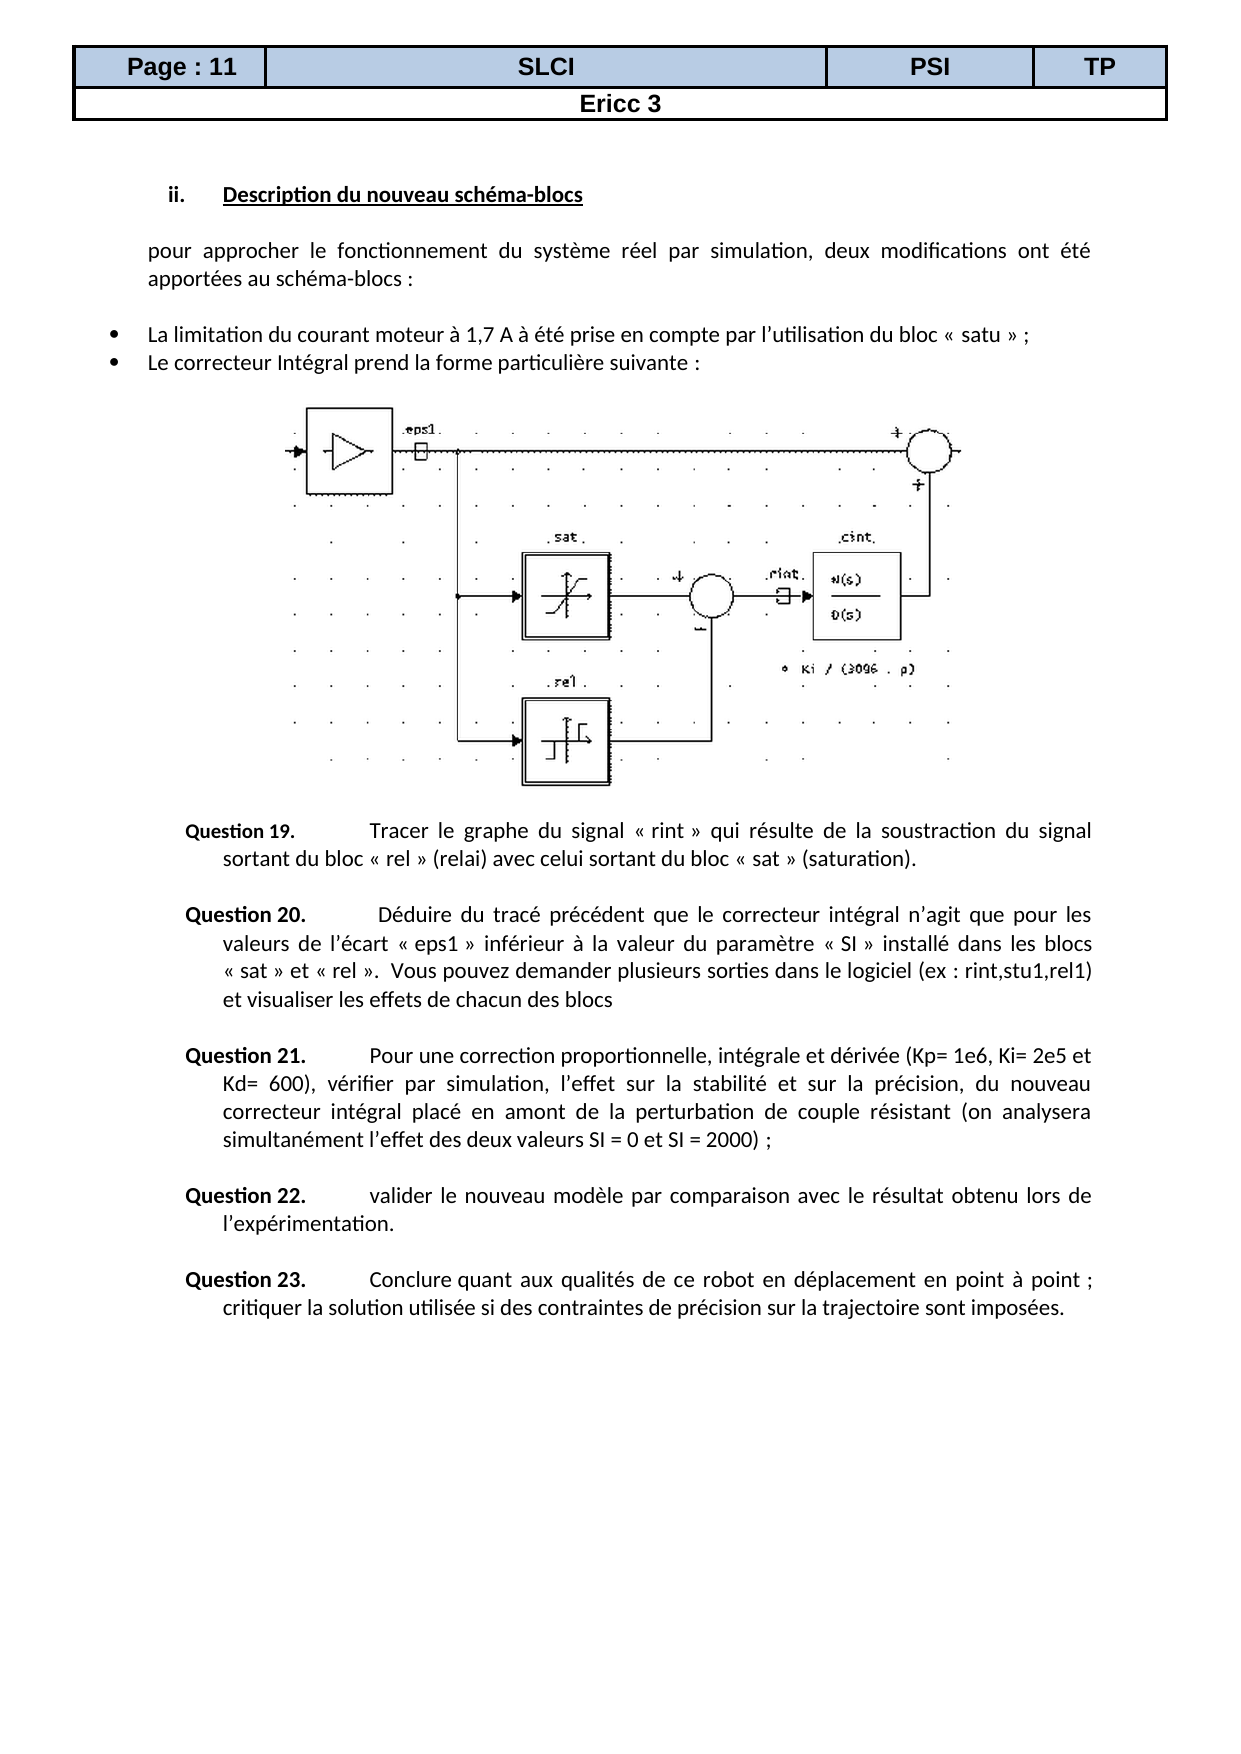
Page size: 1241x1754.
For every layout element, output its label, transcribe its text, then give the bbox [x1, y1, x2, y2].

list La limitation du courant moteur à 1,7 A à été prise en compte par l’utilisation du bloc « satu » ; [110, 320, 1093, 348]
list Tracer le graphe du signal « rint » qui résulte de la soustraction du signal sortant du bloc « rel » (relai) avec celui sortant du bloc « sat » (saturation). [185, 817, 1093, 873]
text pour approcher le fonctionnement du système réel par simulation, deux modifications ont été apportées au schéma-blocs : [148, 236, 1093, 292]
list Description du nouveau schéma-blocs [185, 180, 1093, 208]
list Pour une correction proportionnelle, intégrale et dérivée (Kp= 1e6, Ki= 2e5 et Kd= 600), vérifier par simulation, l’effet sur la stabilité et sur la précision, du nouveau correcteur intégral placé en amont de la perturbation de couple résistant (on analysera simultanément l’effet des deux valeurs SI = 0 et SI = 2000) ; [185, 1041, 1093, 1153]
picture [279, 404, 962, 789]
list Déduire du tracé précédent que le correcteur intégral n’agit que pour les valeurs de l’écart « eps1 » inférieur à la valeur du paramètre « SI » installé dans les blocs « sat » et « rel ». Vous pouvez demander plusieurs sorties dans le logiciel (ex : rint,stu1,rel1) et visualiser les effets de chacun des blocs [185, 901, 1093, 1013]
list Le correcteur Intégral prend la forme particulière suivante : [110, 348, 1093, 376]
list Conclure quant aux qualités de ce robot en déplacement en point à point ; critiquer la solution utilisée si des contraintes de précision sur la trajectoire sont imposées. [185, 1265, 1093, 1321]
list valider le nouveau modèle par comparaison avec le résultat obtenu lors de l’expérimentation. [185, 1181, 1093, 1237]
